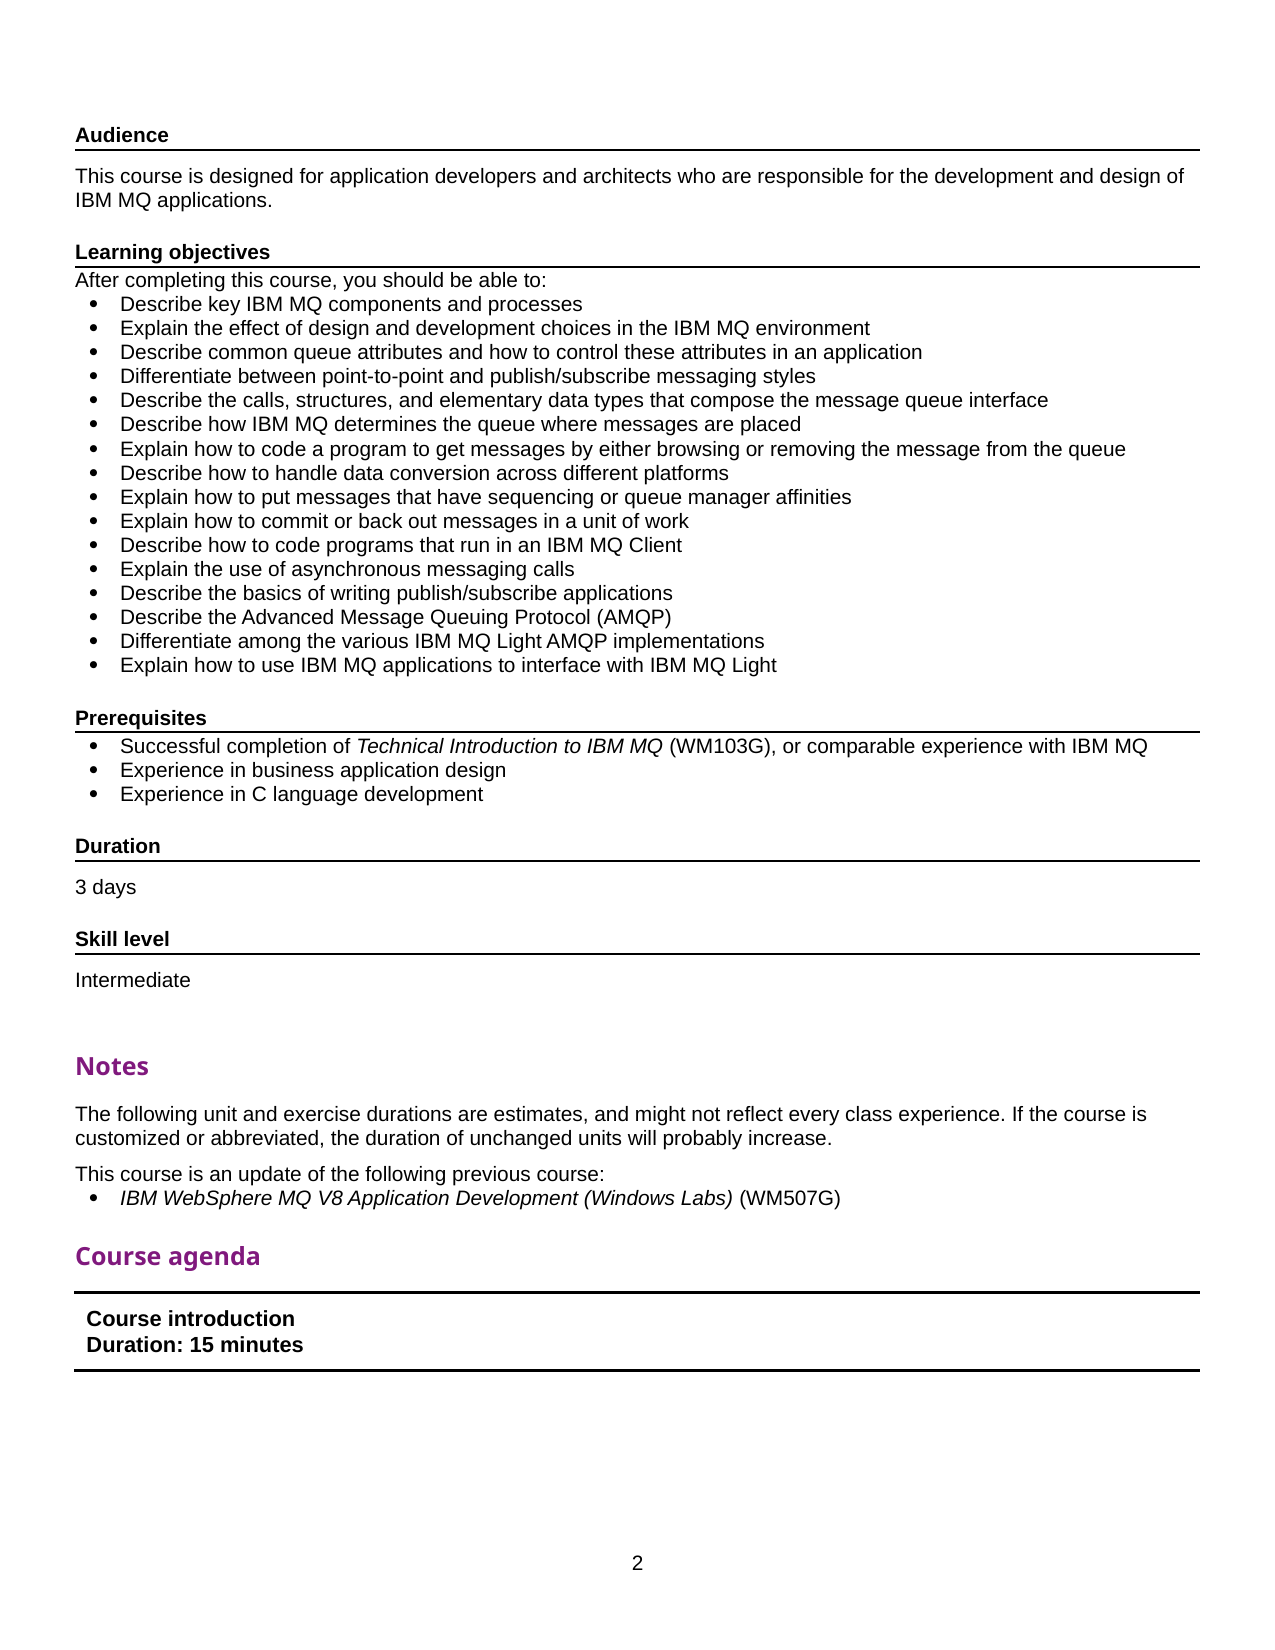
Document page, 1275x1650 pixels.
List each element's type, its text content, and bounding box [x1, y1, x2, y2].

text Describe the Advanced Message Queuing Protocol (AMQP) [90, 605, 1200, 629]
text Describe common queue attributes and how to control these attributes in an application [90, 340, 1200, 364]
text Describe how to code programs that run in an IBM MQ Client [90, 533, 1200, 557]
text Intermediate [75, 968, 1200, 992]
text Successful completion of Technical Introduction to IBM MQ (WM103G), or comparable experience with IBM MQ [90, 733, 1200, 758]
text This course is an update of the following previous course: [75, 1162, 1200, 1186]
text Describe the calls, structures, and elementary data types that compose the message queue interface [90, 388, 1200, 412]
text Experience in business application design [90, 758, 1200, 782]
text Skill level [75, 927, 1200, 953]
text Describe key IBM MQ components and processes [90, 292, 1200, 316]
text This course is designed for application developers and architects who are responsible for the development and design of IBM MQ applications. [75, 163, 1200, 211]
text Explain how to code a program to get messages by either browsing or removing the message from the queue [90, 436, 1200, 460]
text Audience [75, 123, 1200, 149]
text Explain the effect of design and development choices in the IBM MQ environment [90, 316, 1200, 340]
text Describe the basics of writing publish/subscribe applications [90, 581, 1200, 605]
text Describe how to handle data conversion across different platforms [90, 460, 1200, 484]
text Duration [75, 834, 1200, 860]
text Explain the use of asynchronous messaging calls [90, 557, 1200, 581]
text The following unit and exercise durations are estimates, and might not reflect every class experience. If the course is customized or abbreviated, the duration of unchanged units will probably increase. [75, 1101, 1200, 1149]
table_header Course introduction Duration: 15 minutes [74, 1294, 1200, 1369]
subtitle Notes [75, 1049, 1200, 1083]
text Explain how to commit or back out messages in a unit of work [90, 508, 1200, 533]
text Describe how IBM MQ determines the queue where messages are placed [90, 412, 1200, 436]
text Explain how to use IBM MQ applications to interface with IBM MQ Light [90, 653, 1200, 677]
text Experience in C language development [90, 782, 1200, 806]
text 3 days [75, 875, 1200, 899]
text Learning objectives [75, 240, 1200, 266]
text Differentiate among the various IBM MQ Light AMQP implementations [90, 629, 1200, 653]
subtitle Course agenda [75, 1238, 1200, 1272]
text IBM WebSphere MQ V8 Application Development (Windows Labs) (WM507G) [90, 1186, 1200, 1210]
text After completing this course, you should be able to: [75, 268, 1200, 292]
text Differentiate between point-to-point and publish/subscribe messaging styles [90, 364, 1200, 388]
text Prerequisites [75, 705, 1200, 731]
text Explain how to put messages that have sequencing or queue manager affinities [90, 484, 1200, 508]
